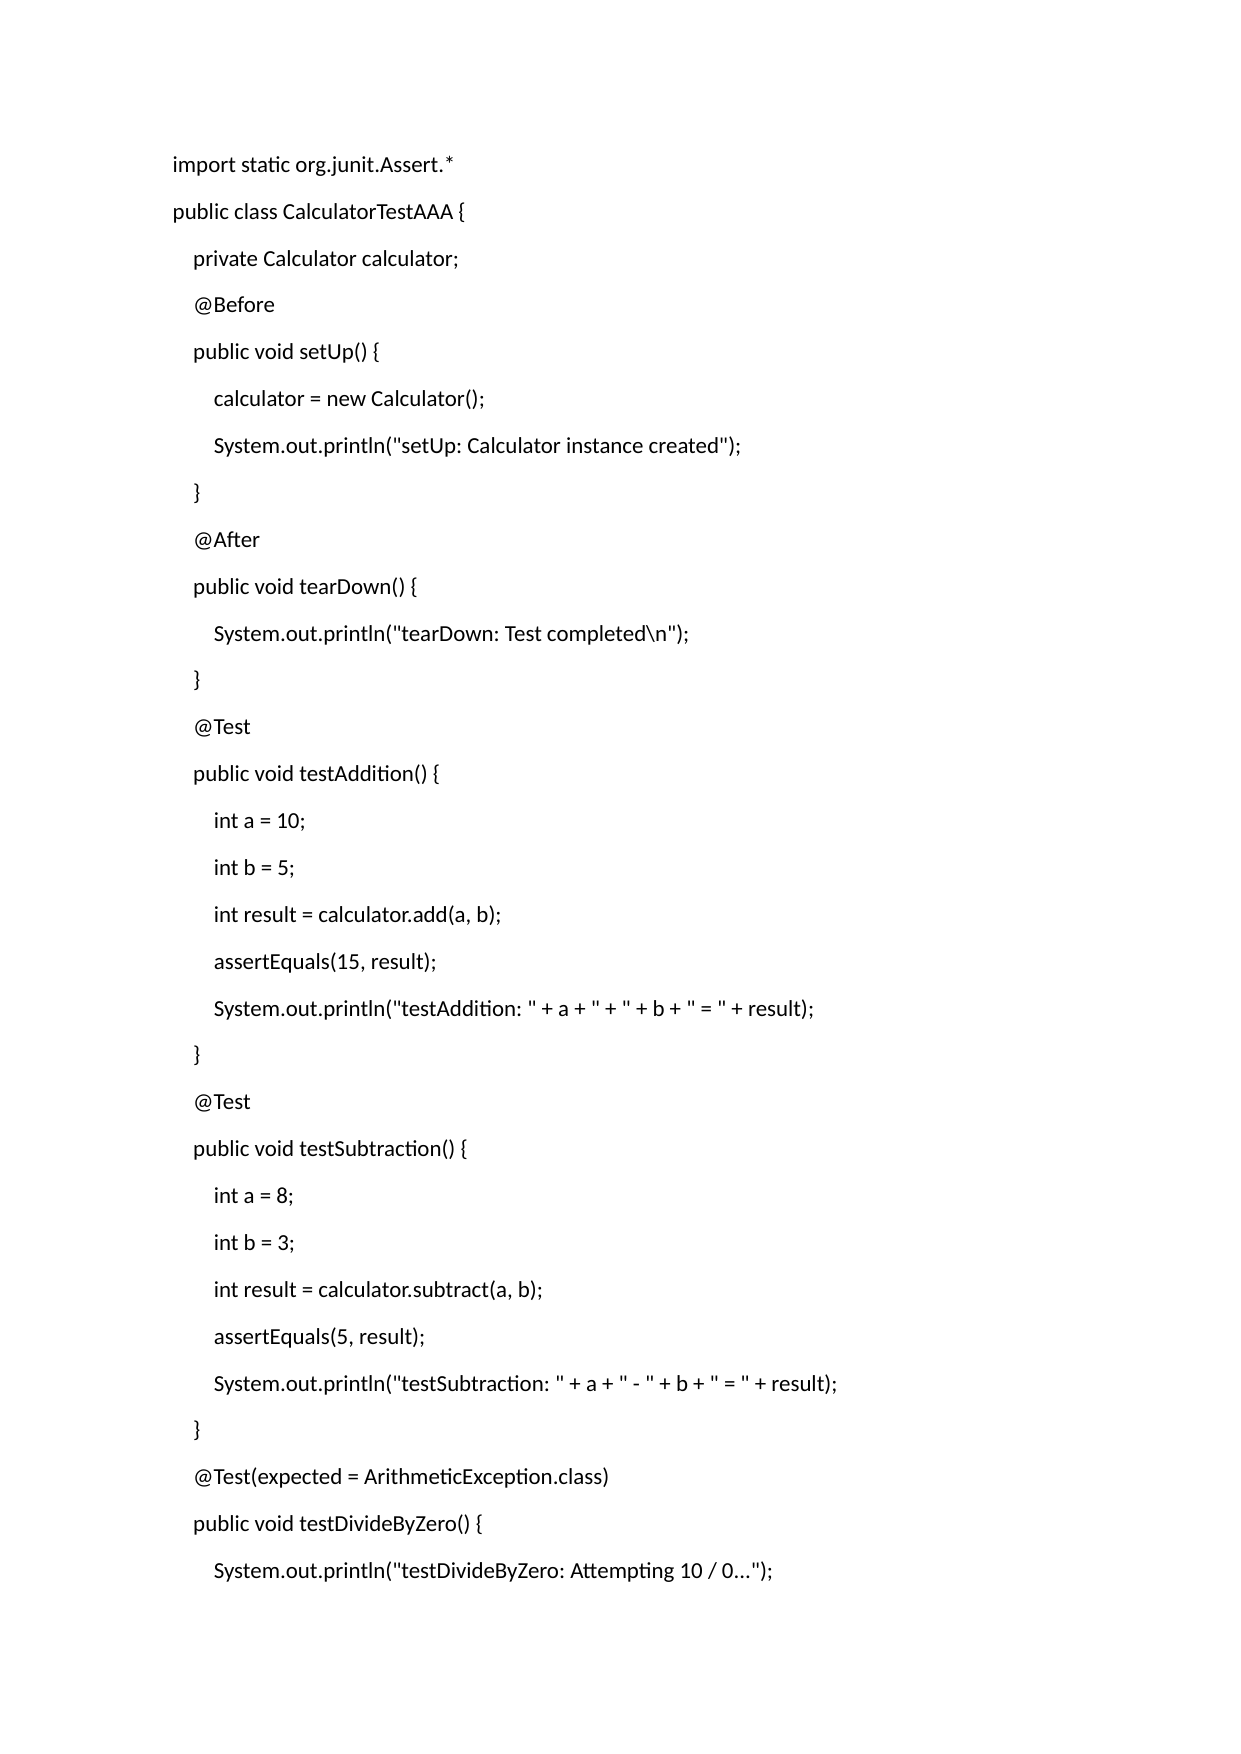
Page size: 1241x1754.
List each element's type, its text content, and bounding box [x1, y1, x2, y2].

text int b = 5; [172, 853, 1090, 881]
text public void tearDown() { [172, 572, 1090, 600]
text int result = calculator.subtract(a, b); [172, 1275, 1090, 1303]
text import static org.junit.Assert.* [172, 150, 1090, 178]
text private Calculator calculator; [172, 244, 1090, 272]
text @Test [172, 1087, 1090, 1116]
text public void setUp() { [172, 337, 1090, 366]
text } [172, 1416, 1090, 1444]
text System.out.println("testAddition: " + a + " + " + b + " = " + result); [172, 994, 1090, 1022]
text public void testDivideByZero() { [172, 1509, 1090, 1537]
text assertEquals(5, result); [172, 1322, 1090, 1350]
text int a = 10; [172, 806, 1090, 834]
text calculator = new Calculator(); [172, 384, 1090, 412]
text int b = 3; [172, 1228, 1090, 1256]
text int result = calculator.add(a, b); [172, 900, 1090, 928]
text public class CalculatorTestAAA { [172, 197, 1090, 225]
text assertEquals(15, result); [172, 947, 1090, 975]
text public void testAddition() { [172, 759, 1090, 787]
text @Test [172, 712, 1090, 741]
text System.out.println("testDivideByZero: Attempting 10 / 0..."); [172, 1556, 1090, 1584]
text @Before [172, 291, 1090, 319]
text System.out.println("setUp: Calculator instance created"); [172, 431, 1090, 459]
text System.out.println("testSubtraction: " + a + " - " + b + " = " + result); [172, 1369, 1090, 1397]
text System.out.println("tearDown: Test completed\n"); [172, 619, 1090, 647]
text } [172, 1041, 1090, 1069]
text int a = 8; [172, 1181, 1090, 1209]
text @Test(expected = ArithmeticException.class) [172, 1462, 1090, 1491]
text @After [172, 525, 1090, 553]
text } [172, 666, 1090, 694]
text public void testSubtraction() { [172, 1134, 1090, 1162]
text } [172, 478, 1090, 506]
